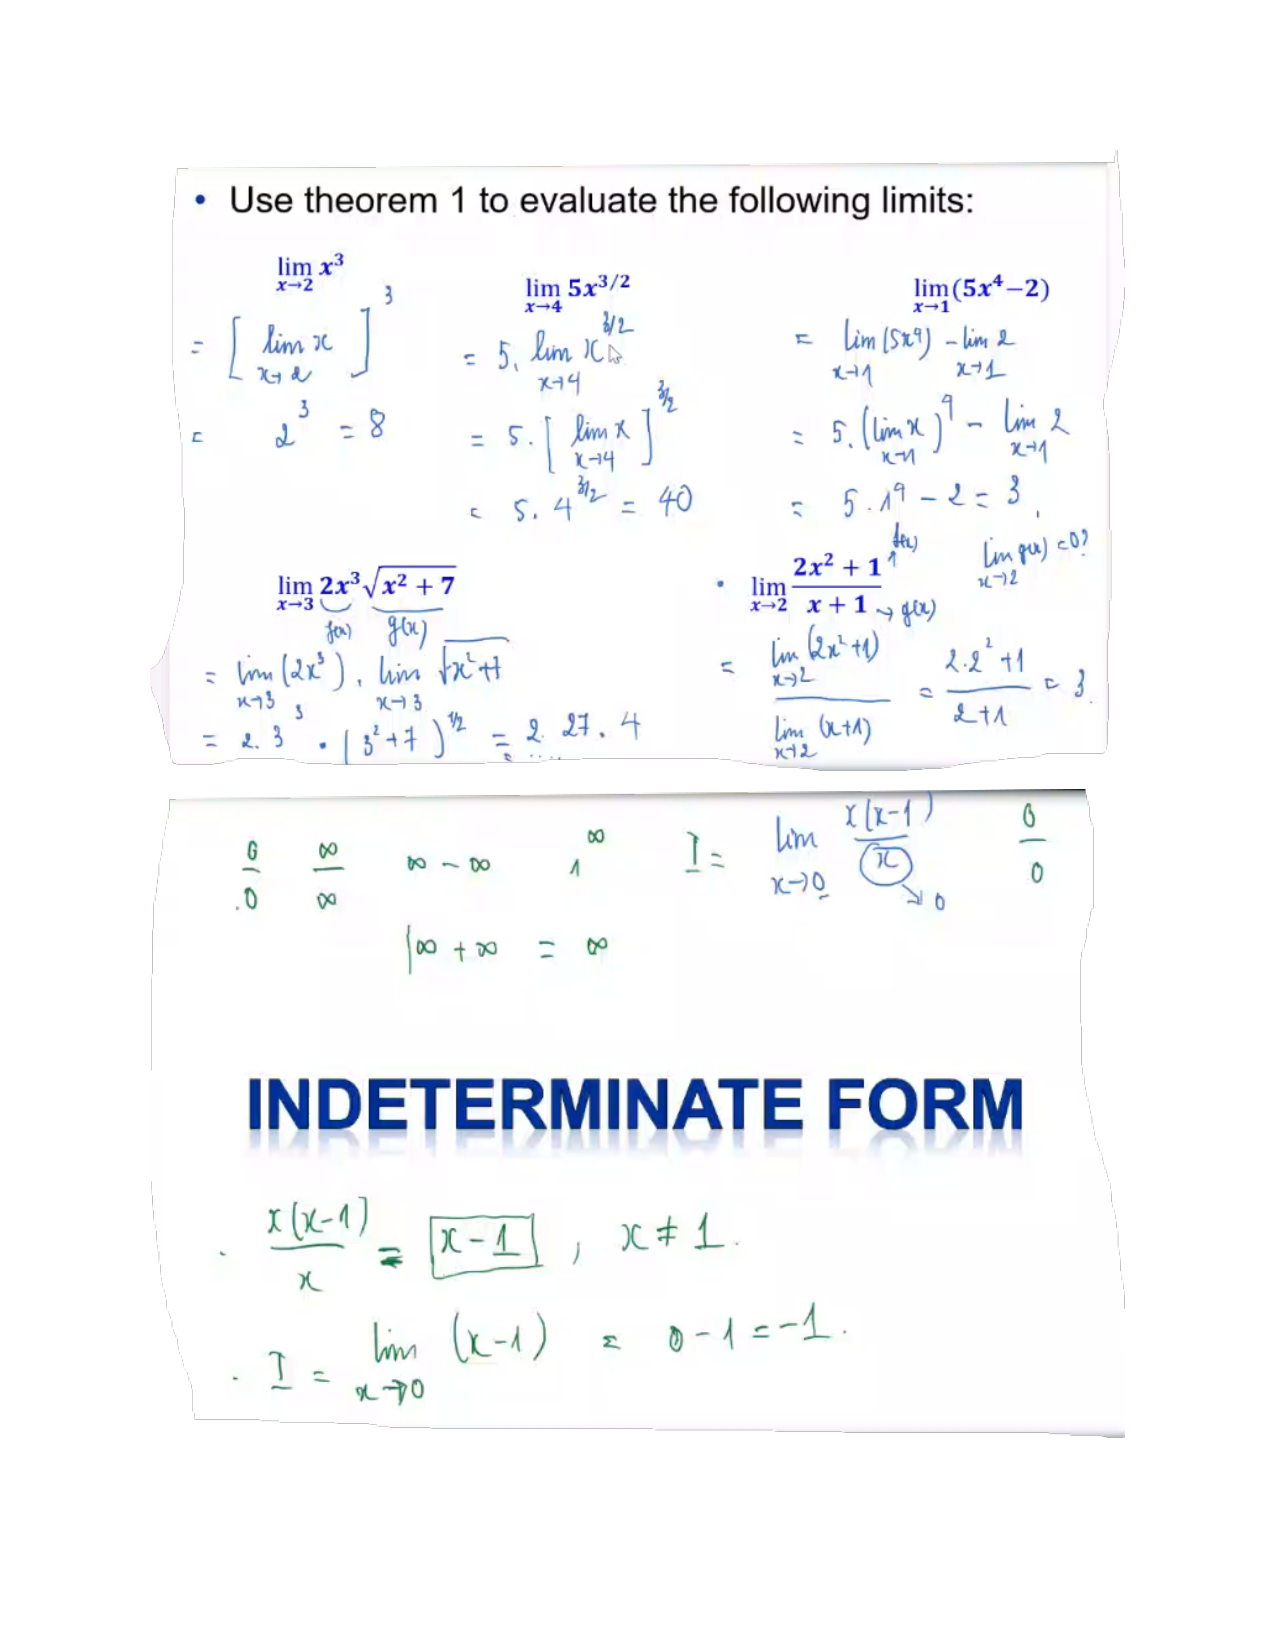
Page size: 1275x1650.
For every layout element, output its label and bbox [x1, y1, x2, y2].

picture [150, 789, 1125, 1438]
picture [150, 150, 1125, 771]
